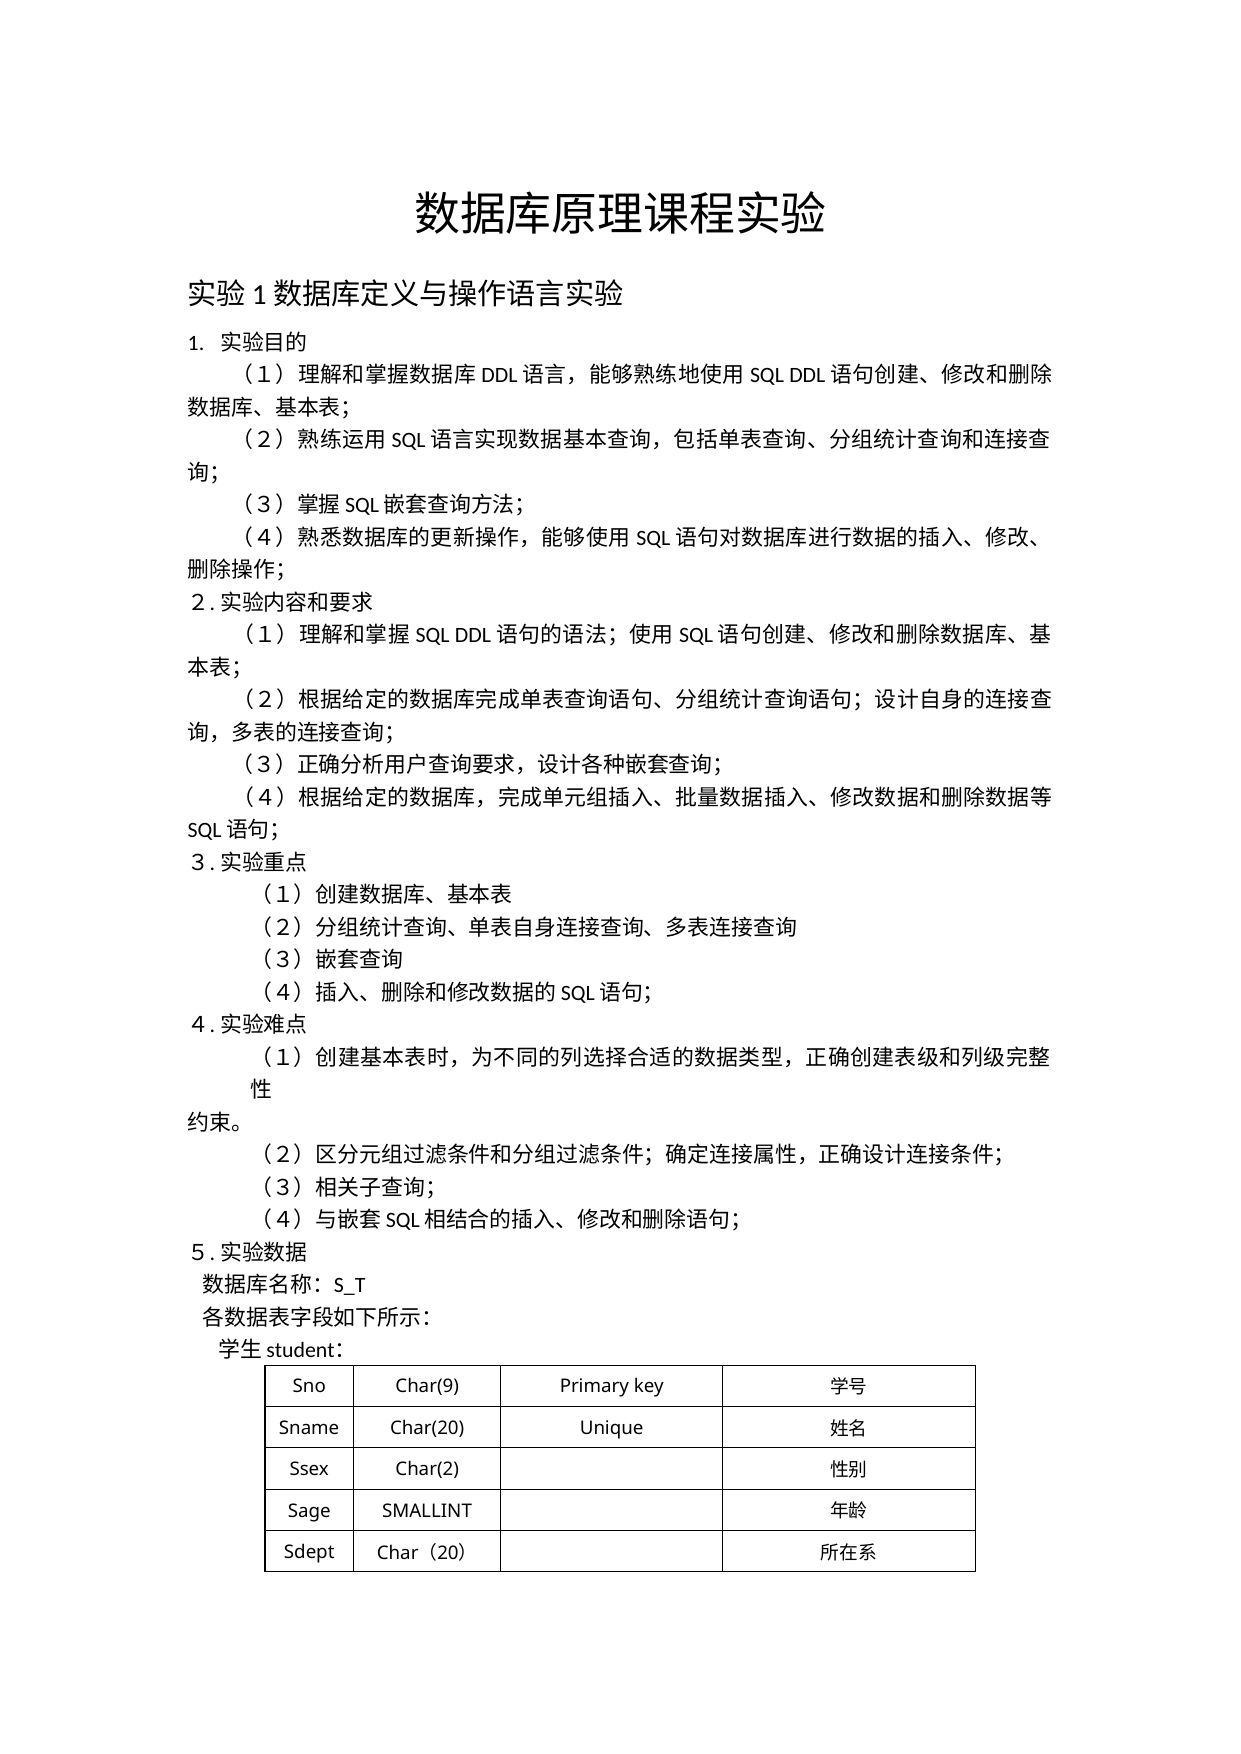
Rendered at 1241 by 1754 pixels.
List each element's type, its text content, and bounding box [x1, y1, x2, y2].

table_header Sno [266, 1366, 353, 1406]
table_cell 年龄 [723, 1490, 975, 1530]
table_cell Ssex [266, 1448, 353, 1488]
table_cell [501, 1490, 722, 1530]
table_cell 姓名 [723, 1407, 975, 1447]
text （４）熟悉数据库的更新操作，能够使用SQL语句对数据库进行数据的插入、修改、删除操作； [187, 519, 1053, 584]
list 实验难点 [187, 1007, 1053, 1039]
text （３）正确分析用户查询要求，设计各种嵌套查询； [187, 747, 1053, 779]
table_cell Sname [266, 1407, 353, 1447]
table_cell Char(2) [354, 1448, 500, 1488]
text 数据库名称：S_T [187, 1267, 1053, 1299]
table_cell Char（20） [354, 1531, 500, 1571]
table_header Char(9) [354, 1366, 500, 1406]
text 数据库原理课程实验 [187, 162, 1053, 259]
table_cell Sage [266, 1490, 353, 1530]
list 创建数据库、基本表 [250, 877, 1053, 909]
table_cell SMALLINT [354, 1490, 500, 1530]
table_header 学号 [723, 1366, 975, 1406]
list 与嵌套SQL相结合的插入、修改和删除语句； [250, 1202, 1053, 1234]
list 实验重点 [187, 844, 1053, 877]
list 实验数据 [187, 1234, 1053, 1267]
list 实验目的 [187, 324, 1053, 357]
table_cell Char(20) [354, 1407, 500, 1447]
text 约束。 [187, 1104, 1053, 1137]
table_cell Sdept [266, 1531, 353, 1571]
table_cell 所在系 [723, 1531, 975, 1571]
text 学生student： [187, 1332, 1053, 1364]
text （１）理解和掌握数据库DDL语言，能够熟练地使用SQL DDL语句创建、修改和删除数据库、基本表； [187, 357, 1053, 422]
text （２）根据给定的数据库完成单表查询语句、分组统计查询语句；设计自身的连接查询，多表的连接查询； [187, 682, 1053, 747]
table_cell [501, 1531, 722, 1571]
list 区分元组过滤条件和分组过滤条件；确定连接属性，正确设计连接条件； [250, 1137, 1053, 1169]
list 实验内容和要求 [187, 584, 1053, 617]
table_cell Unique [501, 1407, 722, 1447]
text 各数据表字段如下所示： [187, 1299, 1053, 1332]
list 插入、删除和修改数据的SQL语句； [250, 974, 1053, 1007]
list 嵌套查询 [250, 942, 1053, 974]
table_cell [501, 1448, 722, 1488]
text 实验1 数据库定义与操作语言实验 [187, 259, 1053, 324]
list 相关子查询； [250, 1169, 1053, 1202]
table_header Primary key [501, 1366, 722, 1406]
text （３）掌握SQL嵌套查询方法； [187, 487, 1053, 519]
table_cell 性别 [723, 1448, 975, 1488]
list 分组统计查询、单表自身连接查询、多表连接查询 [250, 909, 1053, 942]
text （１）理解和掌握SQL DDL语句的语法；使用SQL语句创建、修改和删除数据库、基本表； [187, 617, 1053, 682]
text （２）熟练运用SQL语言实现数据基本查询，包括单表查询、分组统计查询和连接查询； [187, 422, 1053, 487]
text （４）根据给定的数据库，完成单元组插入、批量数据插入、修改数据和删除数据等SQL语句； [187, 779, 1053, 844]
list 创建基本表时，为不同的列选择合适的数据类型，正确创建表级和列级完整性 [250, 1039, 1053, 1104]
